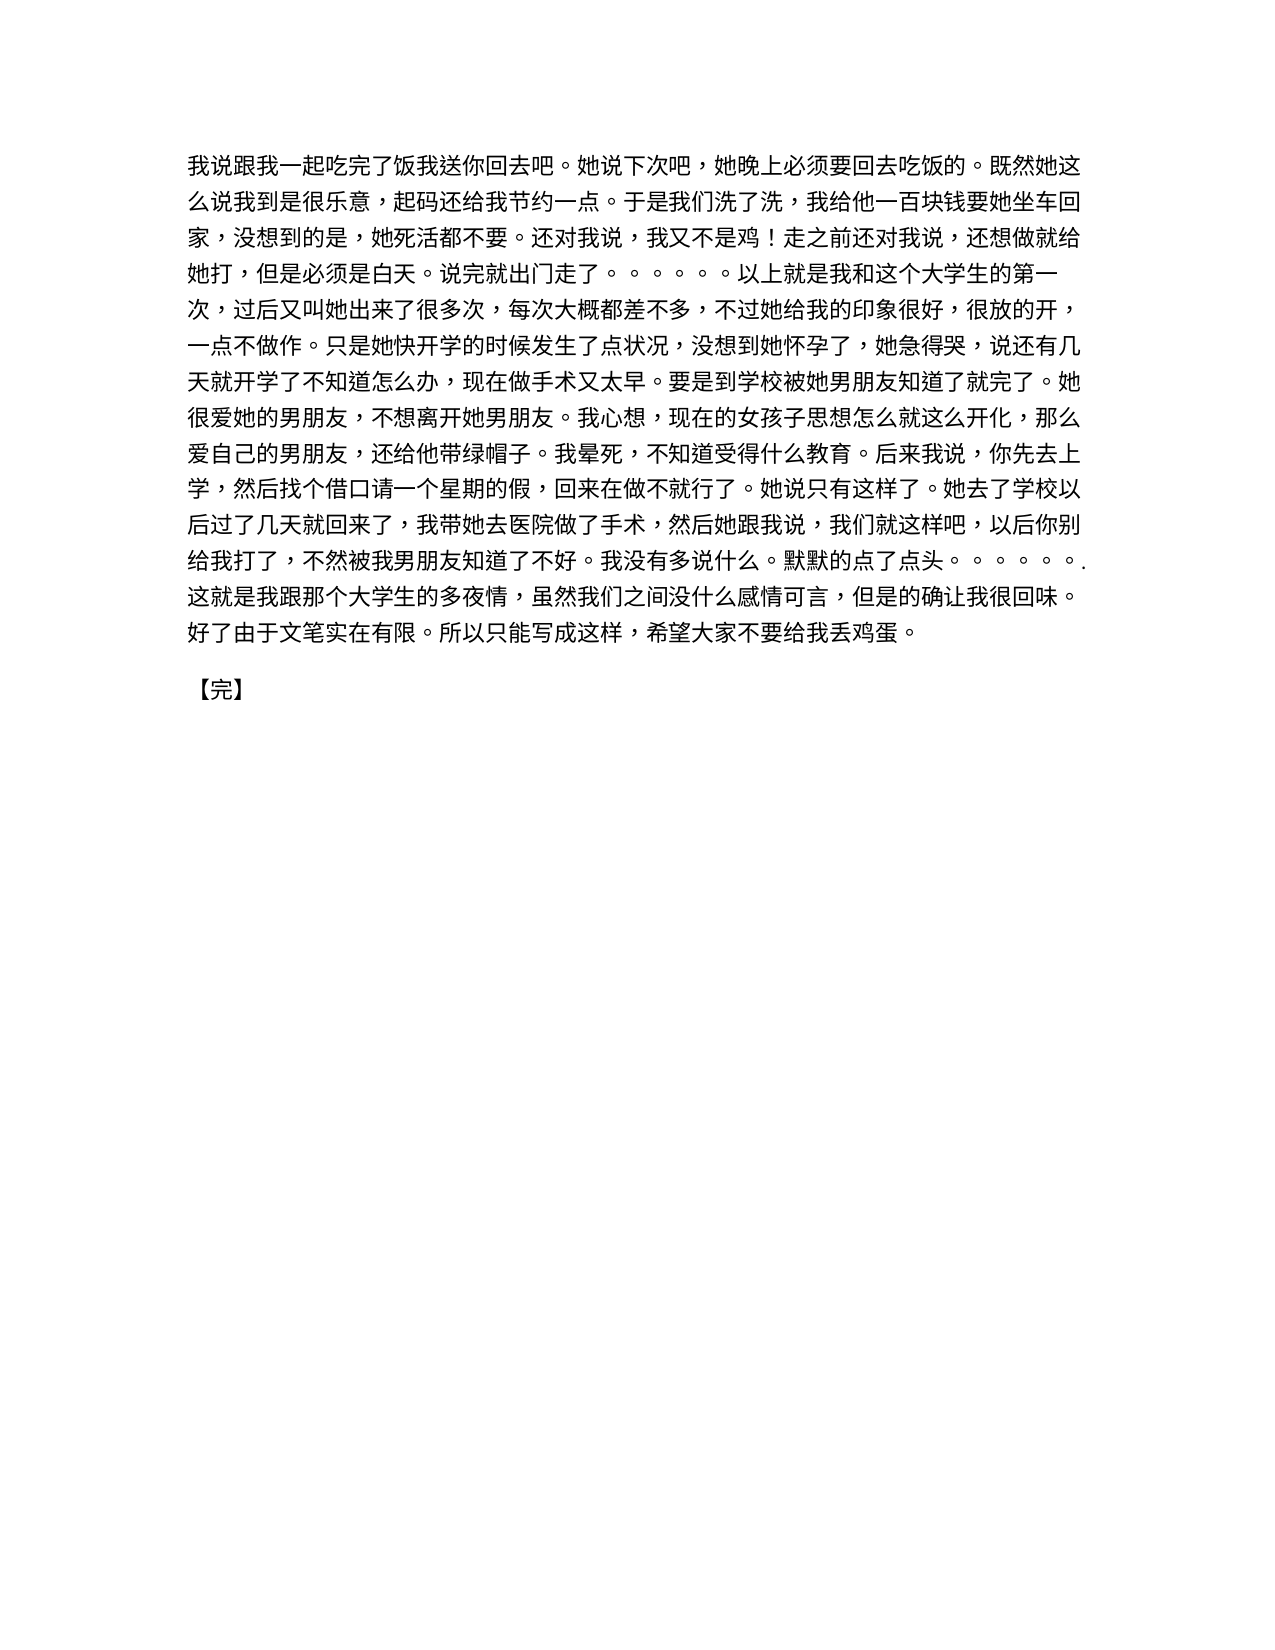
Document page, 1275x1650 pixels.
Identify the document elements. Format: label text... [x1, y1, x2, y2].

text 【完】 [187, 674, 1087, 705]
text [187, 150, 1087, 648]
